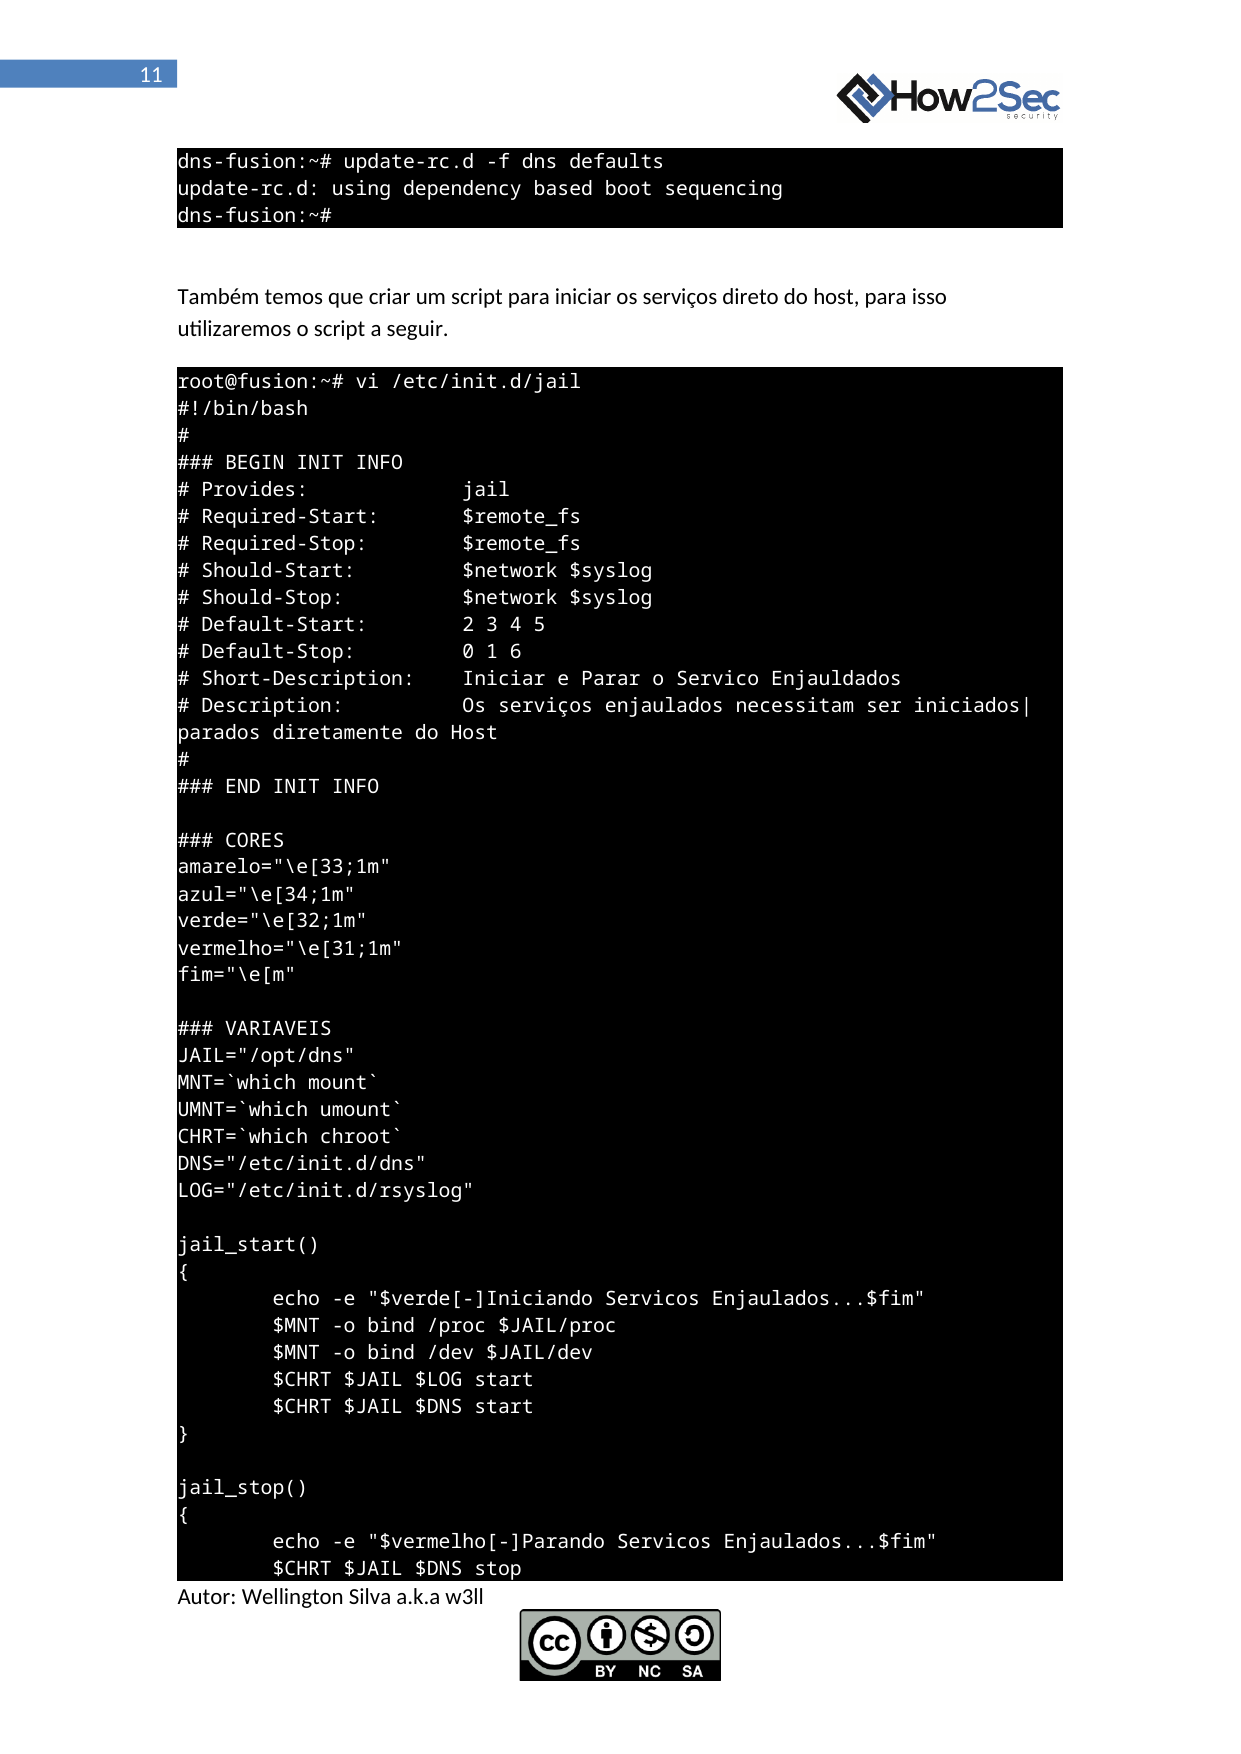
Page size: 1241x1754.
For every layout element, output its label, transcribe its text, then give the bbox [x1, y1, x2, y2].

text fim="\e[m" [177, 961, 1063, 988]
text ### CORES [177, 826, 1063, 853]
text ### VARIAVEIS [177, 1015, 1063, 1042]
text DNS="/etc/init.d/dns" [177, 1149, 1063, 1177]
text verde="\e[32;1m" [177, 907, 1063, 934]
text root@fusion:~# vi /etc/init.d/jail [177, 367, 1063, 394]
text # Short-Description: Iniciar e Parar o Servico Enjauldados [177, 664, 1063, 691]
text # Should-Start: $network $syslog [177, 556, 1063, 583]
text # Required-Stop: $remote_fs [177, 529, 1063, 556]
text CHRT=`which chroot` [177, 1123, 1063, 1149]
text dns-fusion:~# [177, 202, 1063, 228]
text # Required-Start: $remote_fs [177, 502, 1063, 529]
text $CHRT $JAIL $DNS stop [177, 1554, 1063, 1581]
text dns-fusion:~# update-rc.d -f dns defaults [177, 148, 1063, 174]
text { [177, 1257, 1063, 1284]
text echo -e "$verde[-]Iniciando Servicos Enjaulados...$fim" [177, 1284, 1063, 1311]
text LOG="/etc/init.d/rsyslog" [177, 1177, 1063, 1203]
text update-rc.d: using dependency based boot sequencing [177, 174, 1063, 202]
text ### BEGIN INIT INFO [177, 448, 1063, 475]
text { [177, 1500, 1063, 1527]
text # Should-Stop: $network $syslog [177, 583, 1063, 610]
text azul="\e[34;1m" [177, 880, 1063, 907]
text } [177, 1419, 1063, 1446]
text $CHRT $JAIL $LOG start [177, 1365, 1063, 1392]
text # Default-Stop: 0 1 6 [177, 637, 1063, 664]
text $CHRT $JAIL $DNS start [177, 1392, 1063, 1419]
text # Default-Start: 2 3 4 5 [177, 610, 1063, 637]
text jail_start() [177, 1231, 1063, 1257]
text amarelo="\e[33;1m" [177, 853, 1063, 880]
text JAIL="/opt/dns" [177, 1042, 1063, 1069]
text $MNT -o bind /proc $JAIL/proc [177, 1311, 1063, 1338]
text Também temos que criar um script para iniciar os serviços direto do host, para isso utilizaremos o script a seguir. [177, 282, 1063, 342]
text jail_stop() [177, 1473, 1063, 1500]
text # [177, 745, 1063, 772]
text #!/bin/bash [177, 394, 1063, 421]
text # Description: Os serviços enjaulados necessitam ser iniciados|parados diretamente do Host [177, 691, 1063, 745]
text $MNT -o bind /dev $JAIL/dev [177, 1338, 1063, 1365]
text # Provides: jail [177, 475, 1063, 502]
text # [177, 421, 1063, 448]
text ### END INIT INFO [177, 772, 1063, 799]
picture [836, 73, 1064, 123]
text vermelho="\e[31;1m" [177, 934, 1063, 961]
picture [519, 1609, 721, 1681]
text UMNT=`which umount` [177, 1096, 1063, 1123]
text echo -e "$vermelho[-]Parando Servicos Enjaulados...$fim" [177, 1527, 1063, 1554]
text MNT=`which mount` [177, 1069, 1063, 1096]
